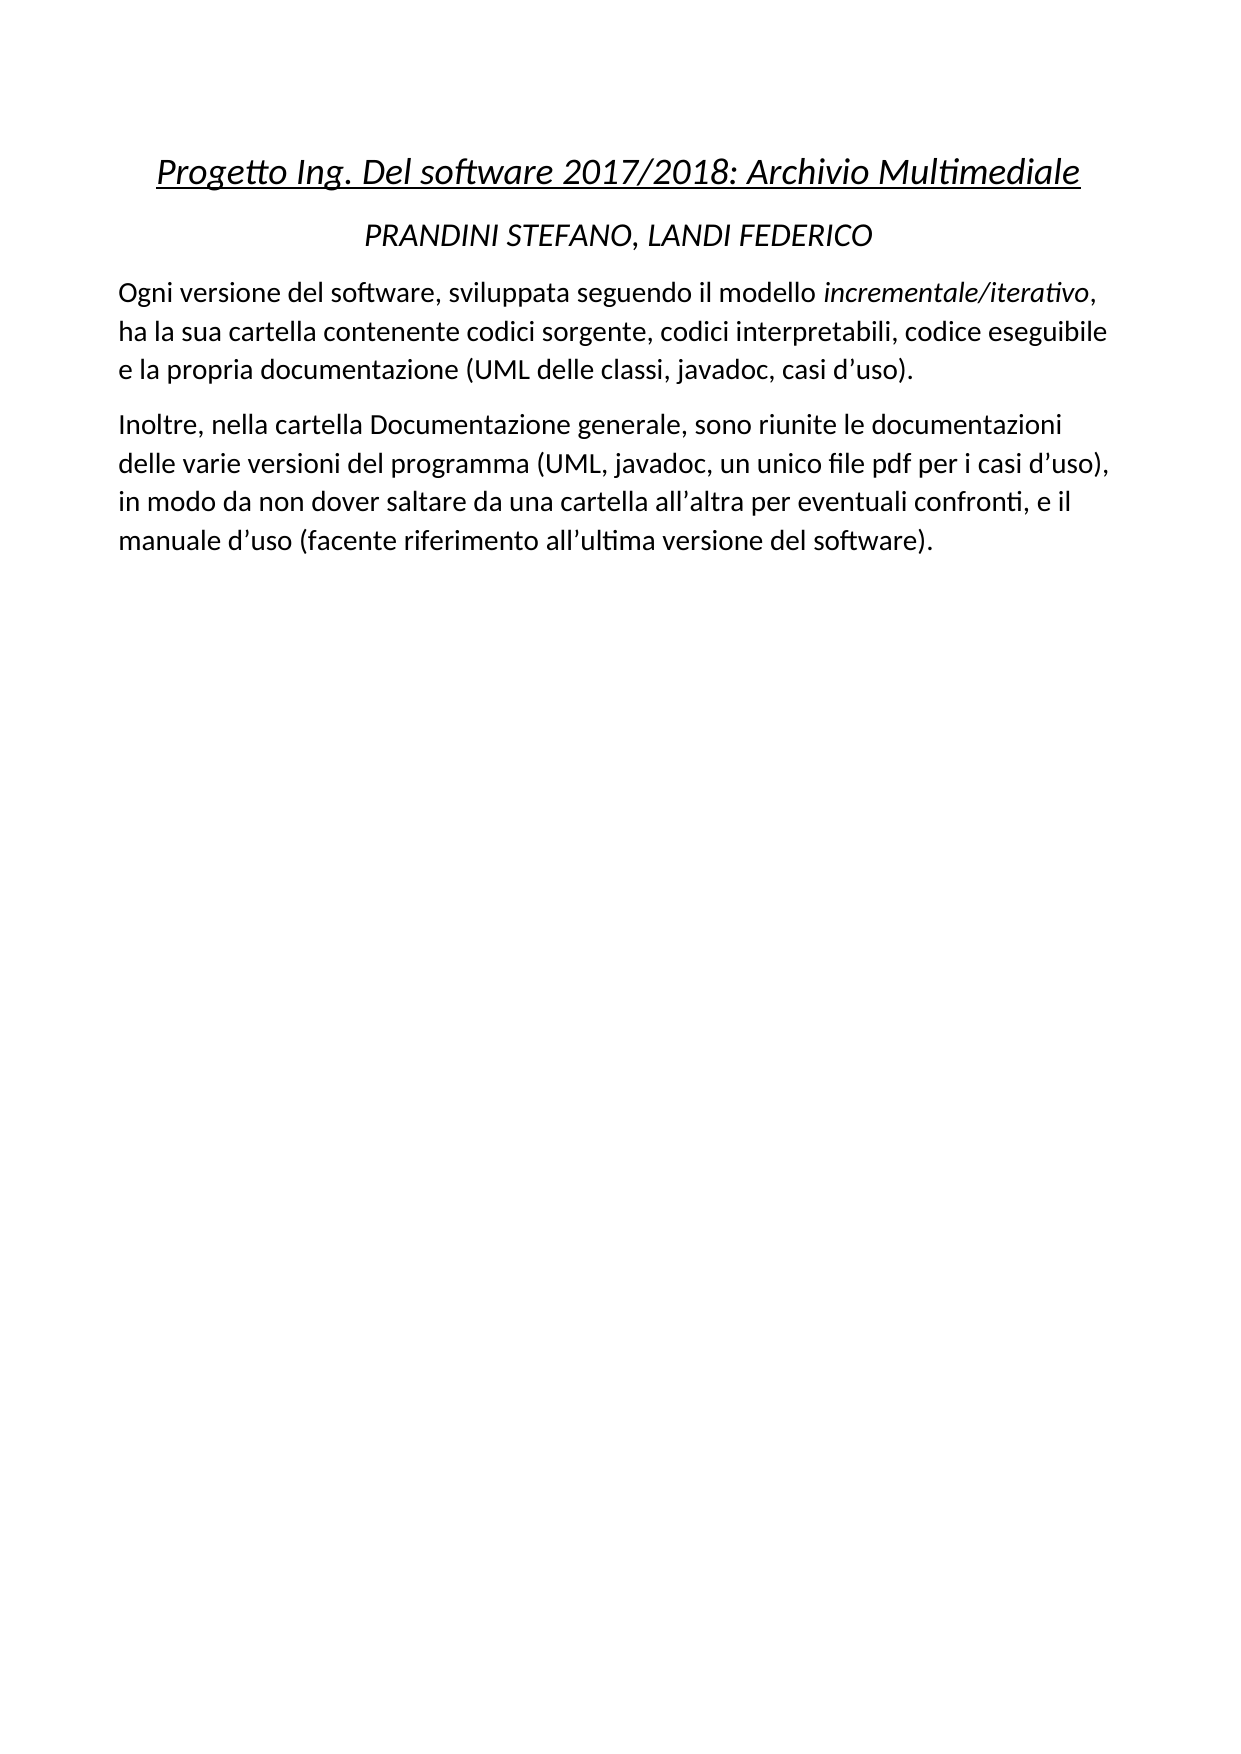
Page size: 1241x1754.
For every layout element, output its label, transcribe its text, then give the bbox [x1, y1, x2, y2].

text Ogni versione del software, sviluppata seguendo il modello incrementale/iterativo, ha la sua cartella contenente codici sorgente, codici interpretabili, codice eseguibile e la propria documentazione (UML delle classi, javadoc, casi d’uso). [118, 274, 1122, 387]
text Inoltre, nella cartella Documentazione generale, sono riunite le documentazioni delle varie versioni del programma (UML, javadoc, un unico file pdf per i casi d’uso), in modo da non dover saltare da una cartella all’altra per eventuali confronti, e il manuale d’uso (facente riferimento all’ultima versione del software). [118, 406, 1122, 557]
text PRANDINI STEFANO, LANDI FEDERICO [118, 214, 1122, 254]
text Progetto Ing. Del software 2017/2018: Archivio Multimediale [118, 148, 1122, 193]
